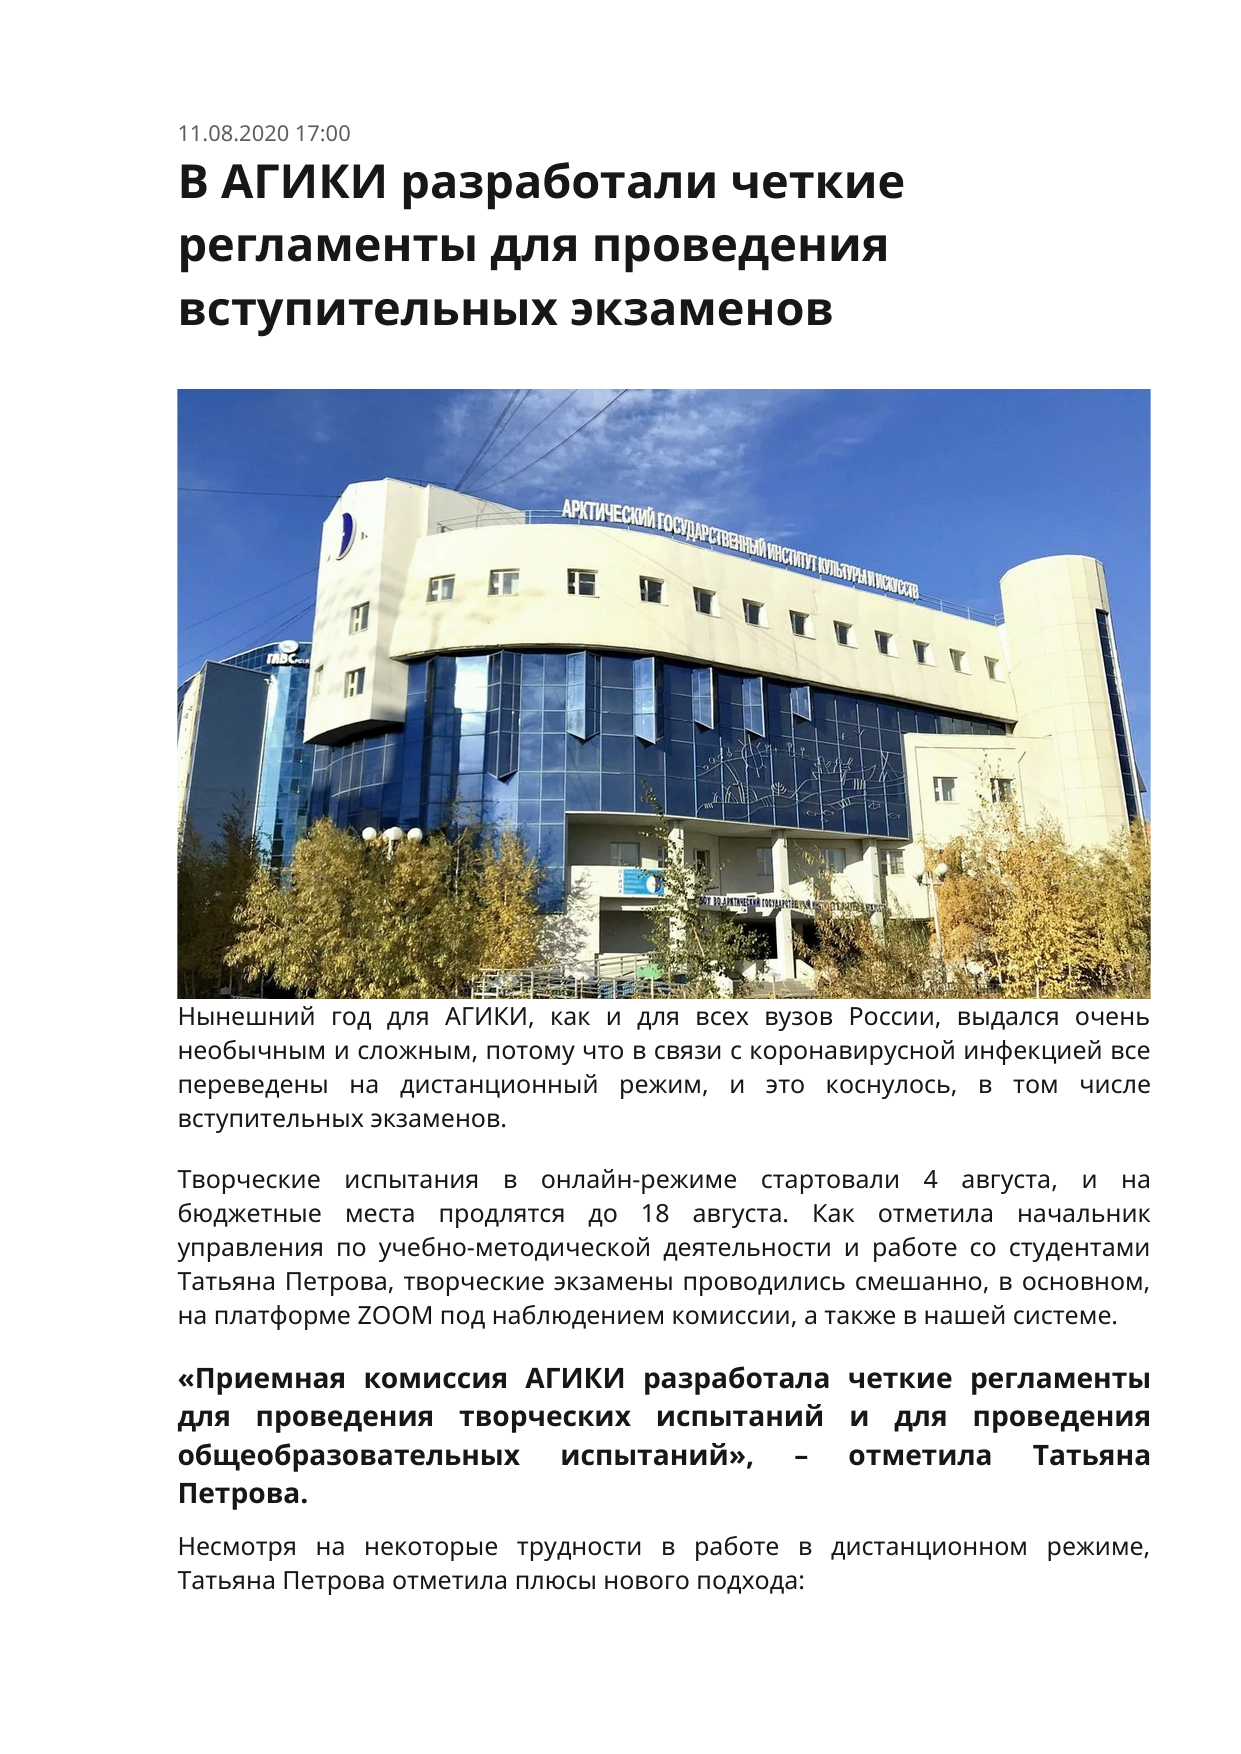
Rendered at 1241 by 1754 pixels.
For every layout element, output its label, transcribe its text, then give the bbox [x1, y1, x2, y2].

text Творческие испытания в онлайн-режиме стартовали 4 августа, и на бюджетные места продлятся до 18 августа. Как отметила начальник управления по учебно-методической деятельности и работе со студентами Татьяна Петрова, творческие экзамены проводились смешанно, в основном, на платформе ZOOM под наблюдением комиссии, а также в нашей системе. [177, 1161, 1152, 1332]
picture [177, 389, 1151, 999]
text В АГИКИ разработали четкие регламенты для проведения вступительных экзаменов [177, 148, 1152, 339]
text Несмотря на некоторые трудности в работе в дистанционном режиме, Татьяна Петрова отметила плюсы нового подхода: [177, 1528, 1152, 1596]
text «Приемная комиссия АГИКИ разработала четкие регламенты для проведения творческих испытаний и для проведения общеобразовательных испытаний», – отметила Татьяна Петрова. [177, 1358, 1152, 1512]
text Нынешний год для АГИКИ, как и для всех вузов России, выдался очень необычным и сложным, потому что в связи с коронавирусной инфекцией все переведены на дистанционный режим, и это коснулось, в том числе вступительных экзаменов. [177, 999, 1152, 1135]
text 11.08.2020 17:00 [177, 118, 1152, 148]
